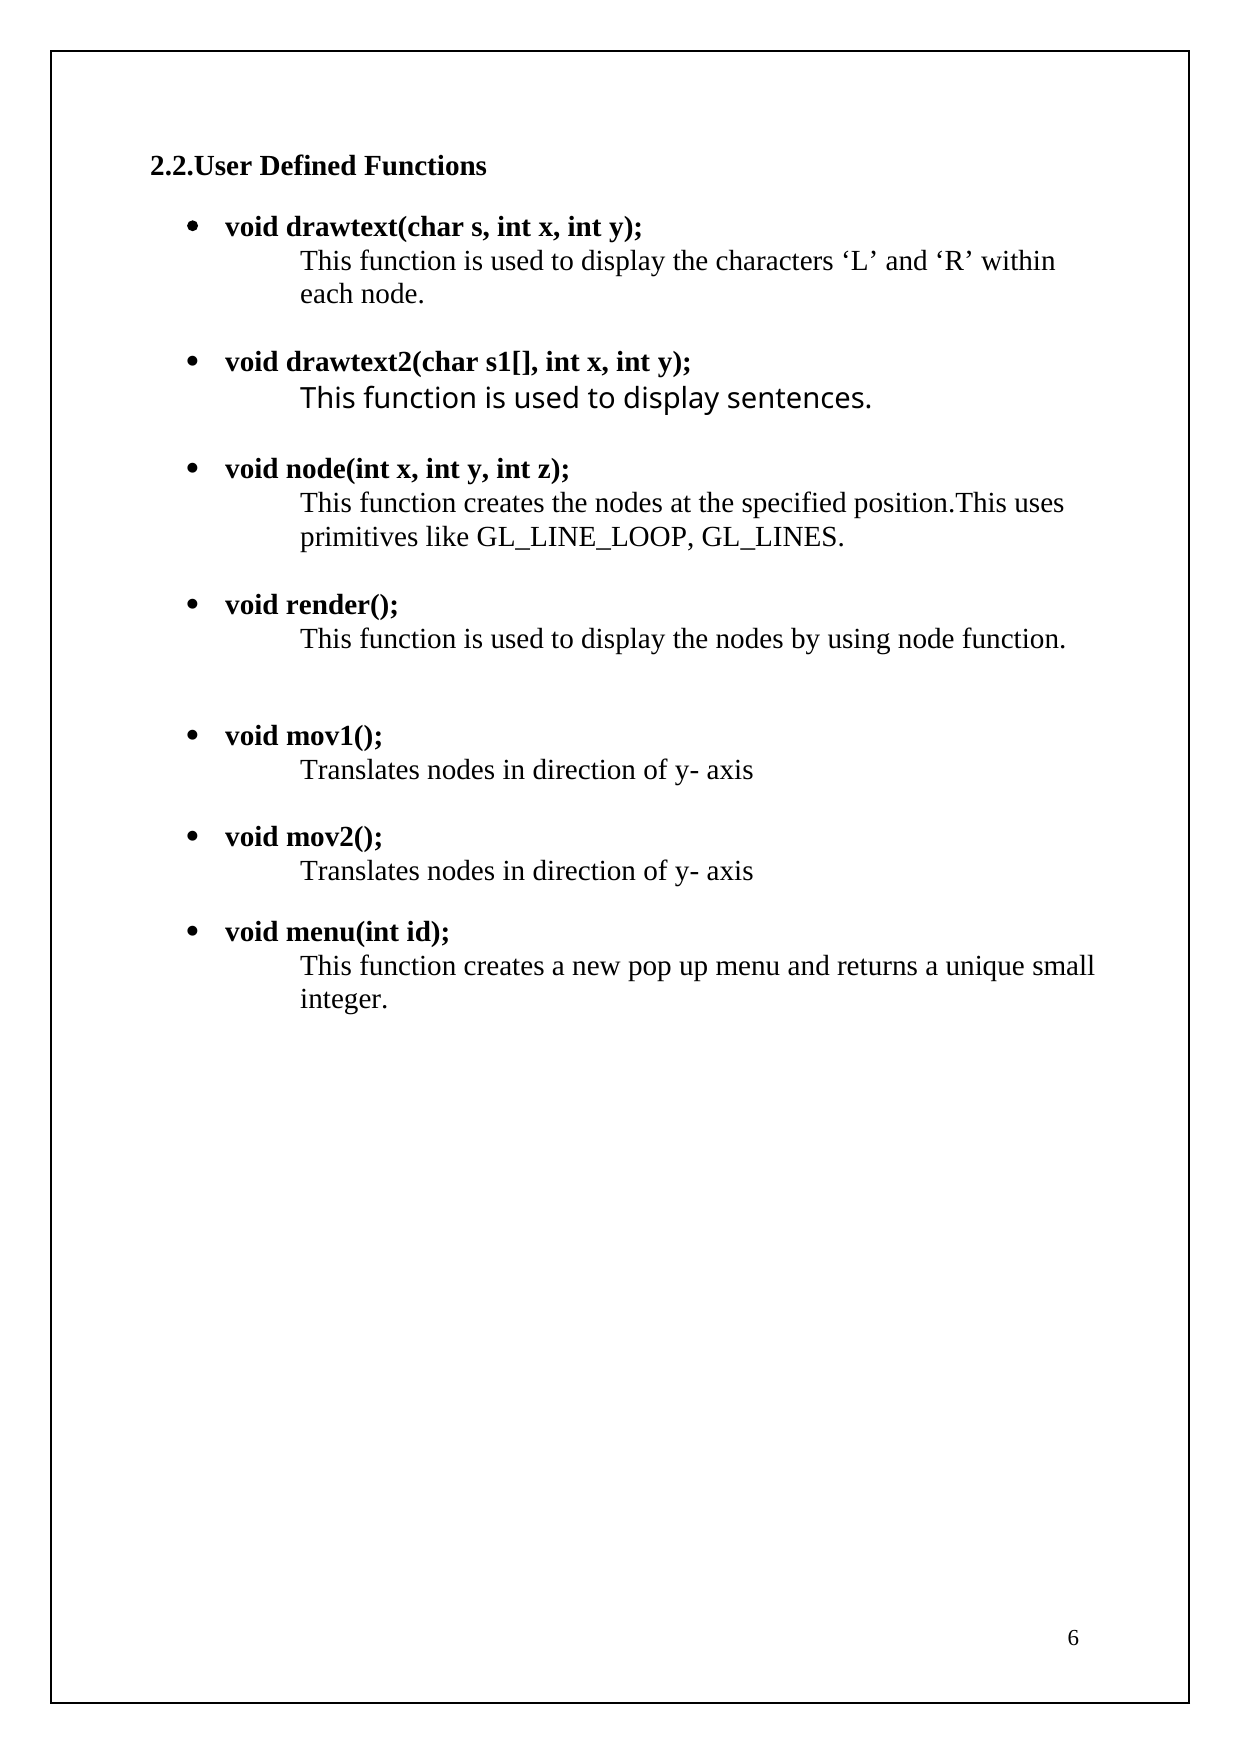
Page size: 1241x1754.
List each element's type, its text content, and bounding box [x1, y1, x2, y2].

text This function creates the nodes at the specified position.This uses primitives like GL_LINE_LOOP, GL_LINES. [300, 485, 1136, 552]
subtitle void drawtext2(char s1[], int x, int y); [187, 344, 1136, 377]
subtitle void mov1(); [187, 717, 1136, 752]
text This function is used to display sentences. [300, 378, 1136, 417]
subtitle void node(int x, int y, int z); [187, 449, 1136, 485]
text This function creates a new pop up menu and returns a unique small integer. [300, 948, 1097, 1015]
subtitle void render(); [187, 586, 1136, 622]
text This function is used to display the nodes by using node function. [300, 622, 1136, 655]
subtitle 2.2.User Defined Functions [150, 148, 1029, 182]
subtitle void menu(int id); [187, 912, 1136, 948]
text This function is used to display the characters ‘L’ and ‘R’ within each node. [300, 243, 1090, 310]
subtitle void mov2(); [187, 819, 1136, 853]
text Translates nodes in direction of y- axis [300, 853, 1136, 887]
list void drawtext(char s, int x, int y); [187, 207, 1136, 243]
text Translates nodes in direction of y- axis [300, 752, 1136, 786]
